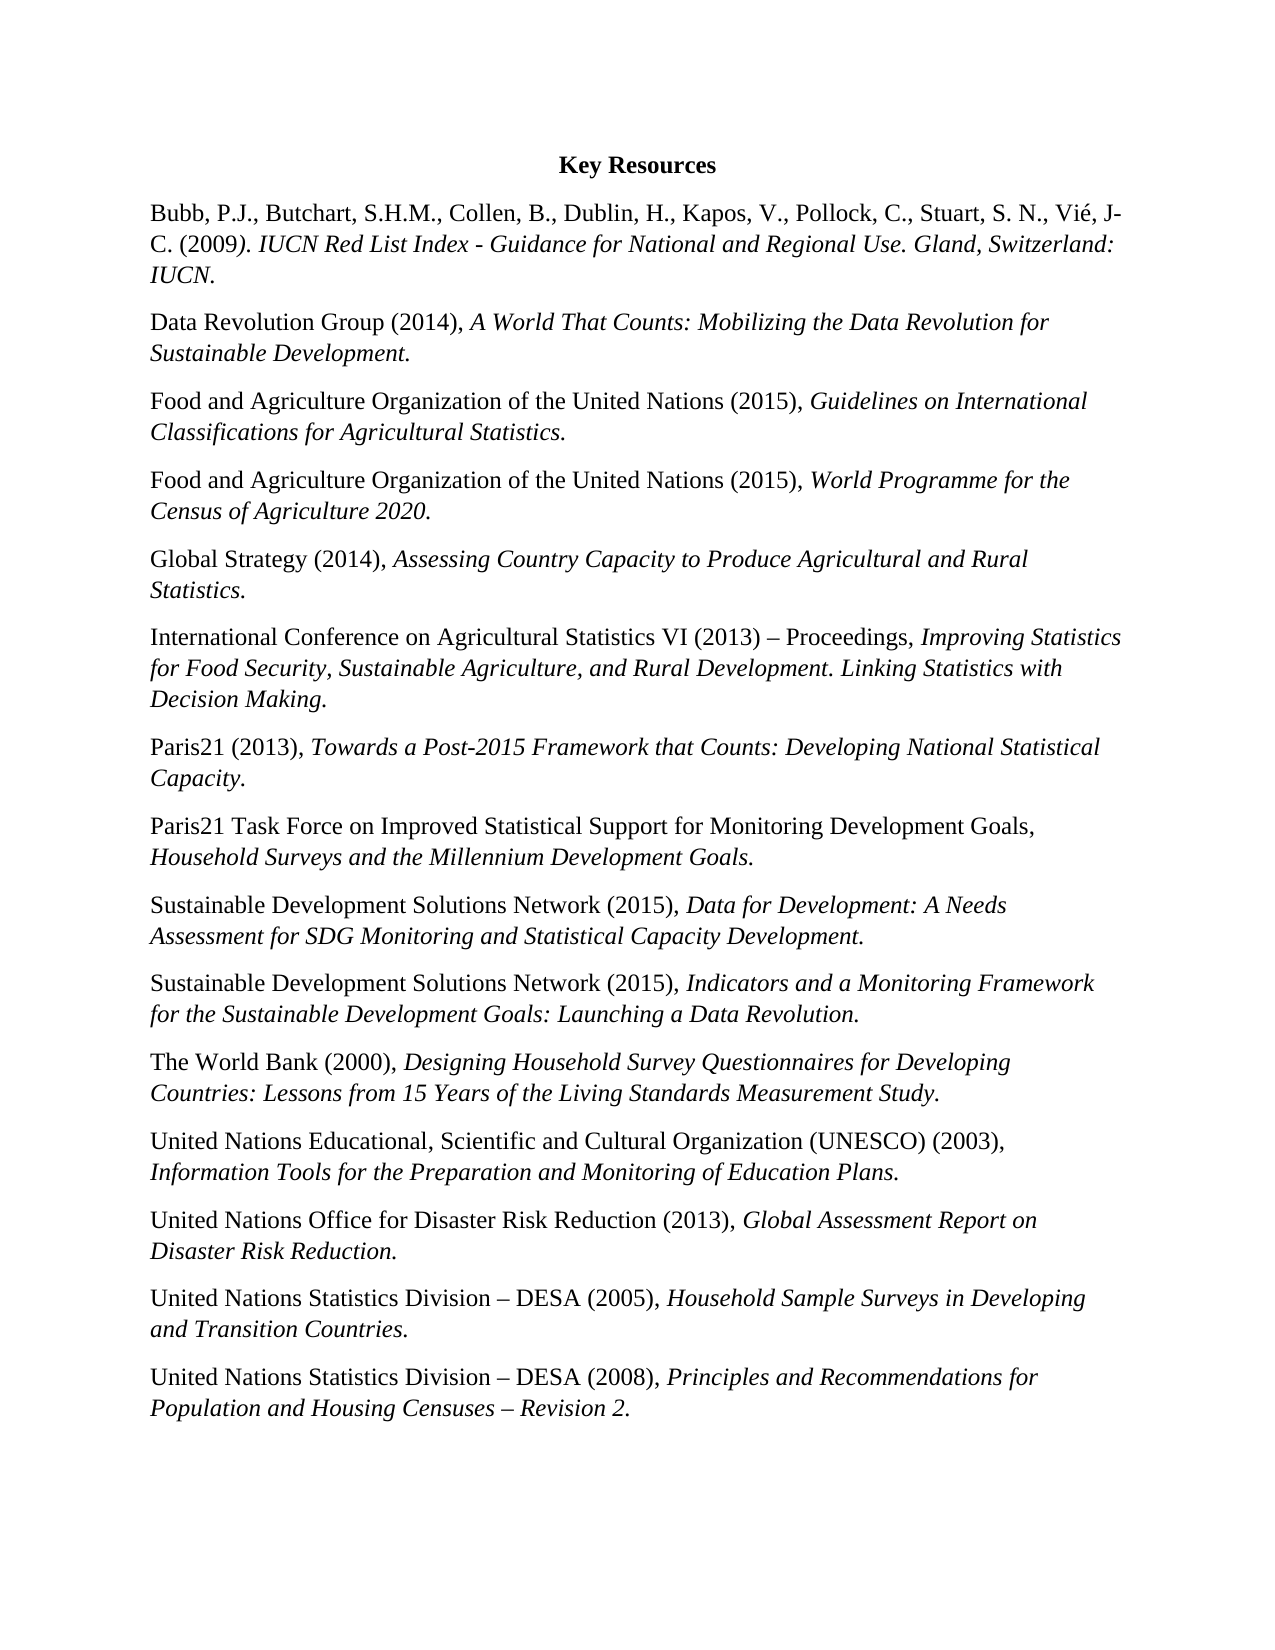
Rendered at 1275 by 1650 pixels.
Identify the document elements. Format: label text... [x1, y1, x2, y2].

text Food and Agriculture Organization of the United Nations (2015), World Programme for the Census of Agriculture 2020. [150, 465, 1125, 525]
text International Conference on Agricultural Statistics VI (2013) – Proceedings, Improving Statistics for Food Security, Sustainable Agriculture, and Rural Development. Linking Statistics with Decision Making. [150, 622, 1125, 713]
text Sustainable Development Solutions Network (2015), Indicators and a Monitoring Framework for the Sustainable Development Goals: Launching a Data Revolution. [150, 968, 1125, 1028]
text Paris21 (2013), Towards a Post-2015 Framework that Counts: Developing National Statistical Capacity. [150, 732, 1125, 792]
text United Nations Statistics Division – DESA (2008), Principles and Recommendations for Population and Housing Censuses – Revision 2. [150, 1362, 1125, 1422]
text Sustainable Development Solutions Network (2015), Data for Development: A Needs Assessment for SDG Monitoring and Statistical Capacity Development. [150, 890, 1125, 949]
text United Nations Statistics Division – DESA (2005), Household Sample Surveys in Developing and Transition Countries. [150, 1283, 1125, 1343]
text Paris21 Task Force on Improved Statistical Support for Monitoring Development Goals, Household Surveys and the Millennium Development Goals. [150, 811, 1125, 871]
text Key Resources [150, 150, 1125, 179]
text Global Strategy (2014), Assessing Country Capacity to Produce Agricultural and Rural Statistics. [150, 544, 1125, 603]
text Bubb, P.J., Butchart, S.H.M., Collen, B., Dublin, H., Kapos, V., Pollock, C., Stuart, S. N., Vié, J-C. (2009). IUCN Red List Index - Guidance for National and Regional Use. Gland, Switzerland: IUCN. [150, 198, 1125, 288]
text United Nations Educational, Scientific and Cultural Organization (UNESCO) (2003), Information Tools for the Preparation and Monitoring of Education Plans. [150, 1126, 1125, 1186]
text Food and Agriculture Organization of the United Nations (2015), Guidelines on International Classifications for Agricultural Statistics. [150, 386, 1125, 446]
text Data Revolution Group (2014), A World That Counts: Mobilizing the Data Revolution for Sustainable Development. [150, 307, 1125, 367]
text The World Bank (2000), Designing Household Survey Questionnaires for Developing Countries: Lessons from 15 Years of the Living Standards Measurement Study. [150, 1047, 1125, 1107]
text United Nations Office for Disaster Risk Reduction (2013), Global Assessment Report on Disaster Risk Reduction. [150, 1205, 1125, 1264]
